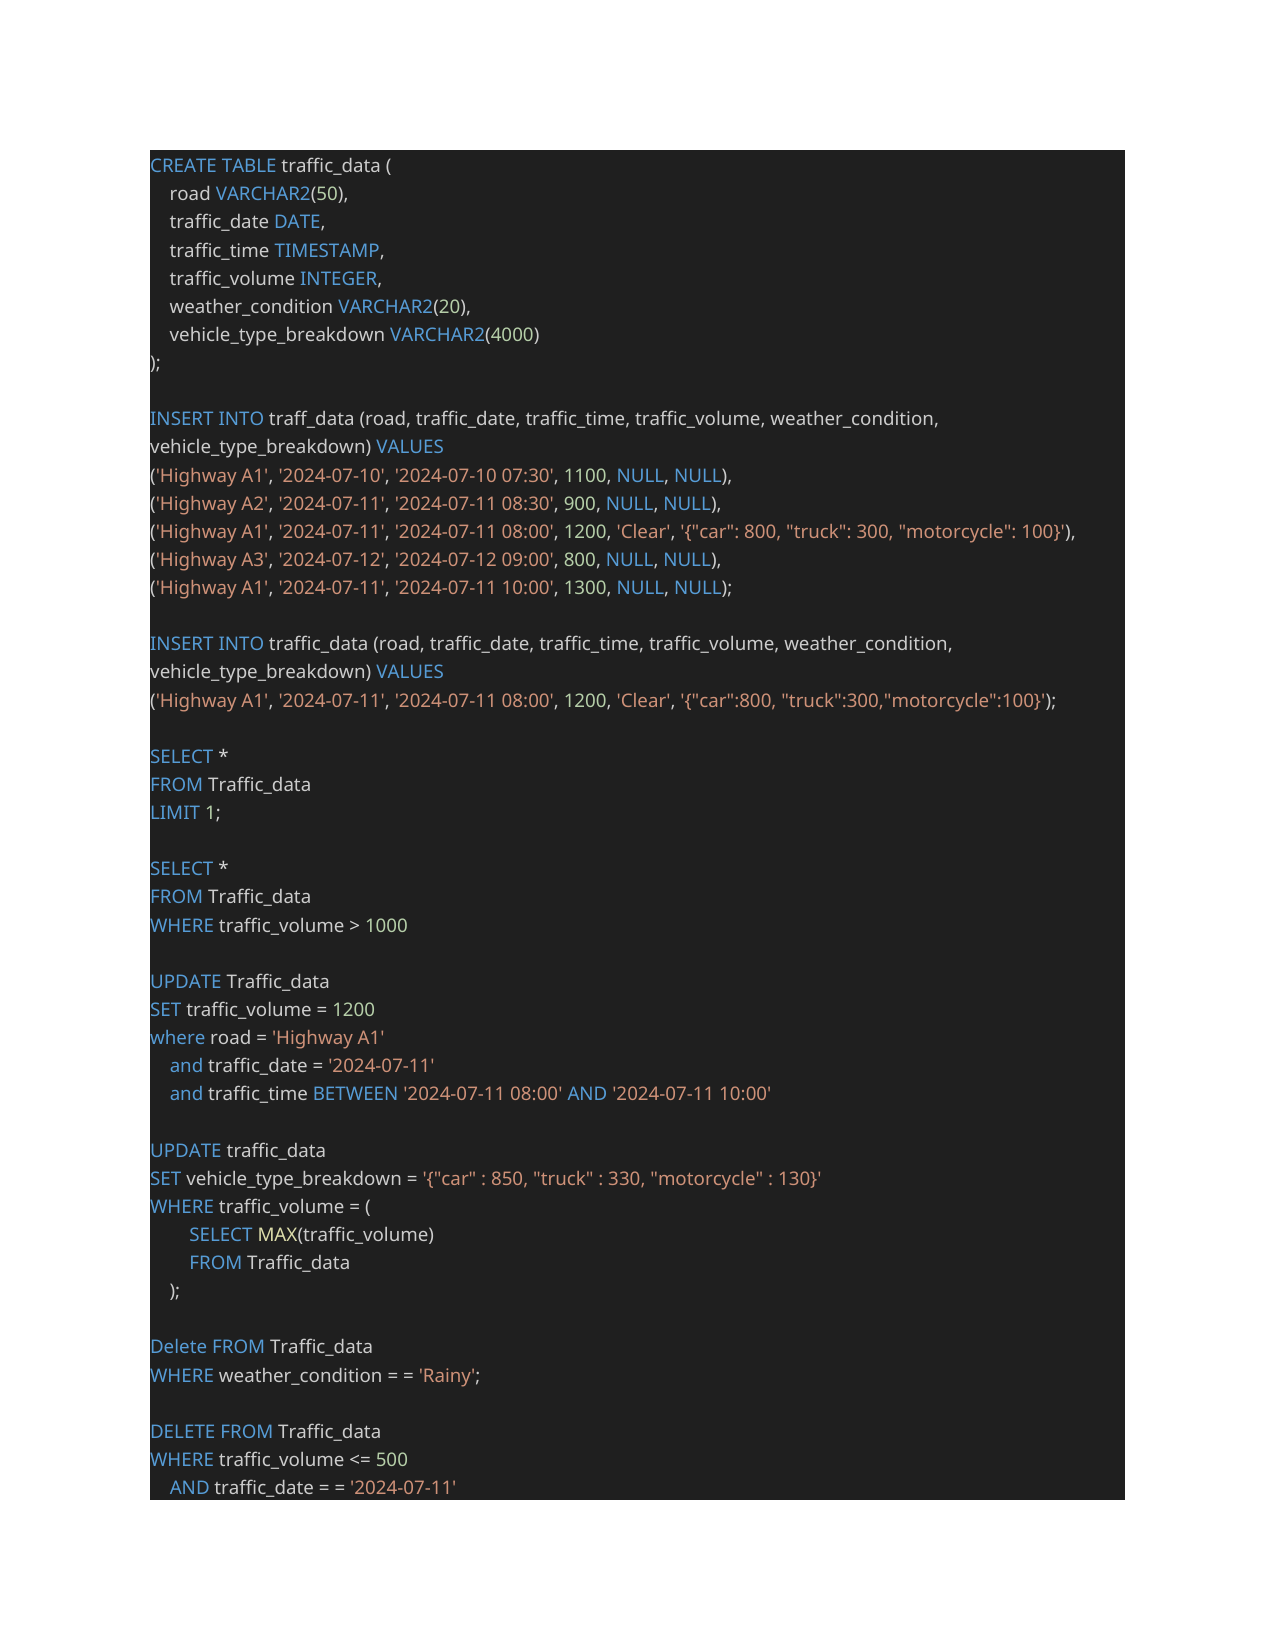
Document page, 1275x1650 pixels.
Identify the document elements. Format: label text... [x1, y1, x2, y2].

text ); [150, 1275, 1125, 1303]
text where road = 'Highway A1' [150, 1022, 1125, 1050]
text AND traffic_date = = '2024-07-11' [150, 1472, 1125, 1500]
text traffic_time TIMESTAMP, [150, 234, 1125, 262]
text INSERT INTO traffic_data (road, traffic_date, traffic_time, traffic_volume, weather_condition, vehicle_type_breakdown) VALUES [150, 628, 1125, 684]
text CREATE TABLE traffic_data ( [150, 150, 1125, 178]
text SELECT MAX(traffic_volume) [150, 1219, 1125, 1247]
text FROM Traffic_data [150, 881, 1125, 909]
text WHERE traffic_volume > 1000 [150, 909, 1125, 937]
text vehicle_type_breakdown VARCHAR2(4000) [150, 319, 1125, 347]
text Delete FROM Traffic_data [150, 1331, 1125, 1359]
text WHERE traffic_volume = ( [150, 1191, 1125, 1219]
text weather_condition VARCHAR2(20), [150, 291, 1125, 319]
text WHERE traffic_volume <= 500 [150, 1444, 1125, 1472]
text ('Highway A3', '2024-07-12', '2024-07-12 09:00', 800, NULL, NULL), [150, 544, 1125, 572]
text UPDATE traffic_data [150, 1134, 1125, 1162]
text traffic_date DATE, [150, 206, 1125, 234]
text INSERT INTO traff_data (road, traffic_date, traffic_time, traffic_volume, weather_condition, vehicle_type_breakdown) VALUES [150, 403, 1125, 459]
text UPDATE Traffic_data [150, 966, 1125, 994]
text and traffic_time BETWEEN '2024-07-11 08:00' AND '2024-07-11 10:00' [150, 1078, 1125, 1106]
text SET vehicle_type_breakdown = '{"car" : 850, "truck" : 330, "motorcycle" : 130}' [150, 1162, 1125, 1191]
text SELECT * [150, 741, 1125, 769]
text traffic_volume INTEGER, [150, 262, 1125, 291]
text ('Highway A1', '2024-07-10', '2024-07-10 07:30', 1100, NULL, NULL), [150, 459, 1125, 487]
text ('Highway A1', '2024-07-11', '2024-07-11 10:00', 1300, NULL, NULL); [150, 572, 1125, 600]
text WHERE weather_condition = = 'Rainy'; [150, 1359, 1125, 1387]
text LIMIT 1; [150, 797, 1125, 825]
text ); [150, 347, 1125, 375]
text SELECT * [150, 853, 1125, 881]
text and traffic_date = '2024-07-11' [150, 1050, 1125, 1078]
text ('Highway A1', '2024-07-11', '2024-07-11 08:00', 1200, 'Clear', '{"car": 800, "truck": 300, "motorcycle": 100}'), [150, 516, 1125, 544]
text DELETE FROM Traffic_data [150, 1416, 1125, 1444]
text FROM Traffic_data [150, 1247, 1125, 1275]
text ('Highway A1', '2024-07-11', '2024-07-11 08:00', 1200, 'Clear', '{"car":800, "truck":300,"motorcycle":100}'); [150, 684, 1125, 712]
text ('Highway A2', '2024-07-11', '2024-07-11 08:30', 900, NULL, NULL), [150, 487, 1125, 516]
text SET traffic_volume = 1200 [150, 994, 1125, 1022]
text FROM Traffic_data [150, 769, 1125, 797]
text road VARCHAR2(50), [150, 178, 1125, 206]
